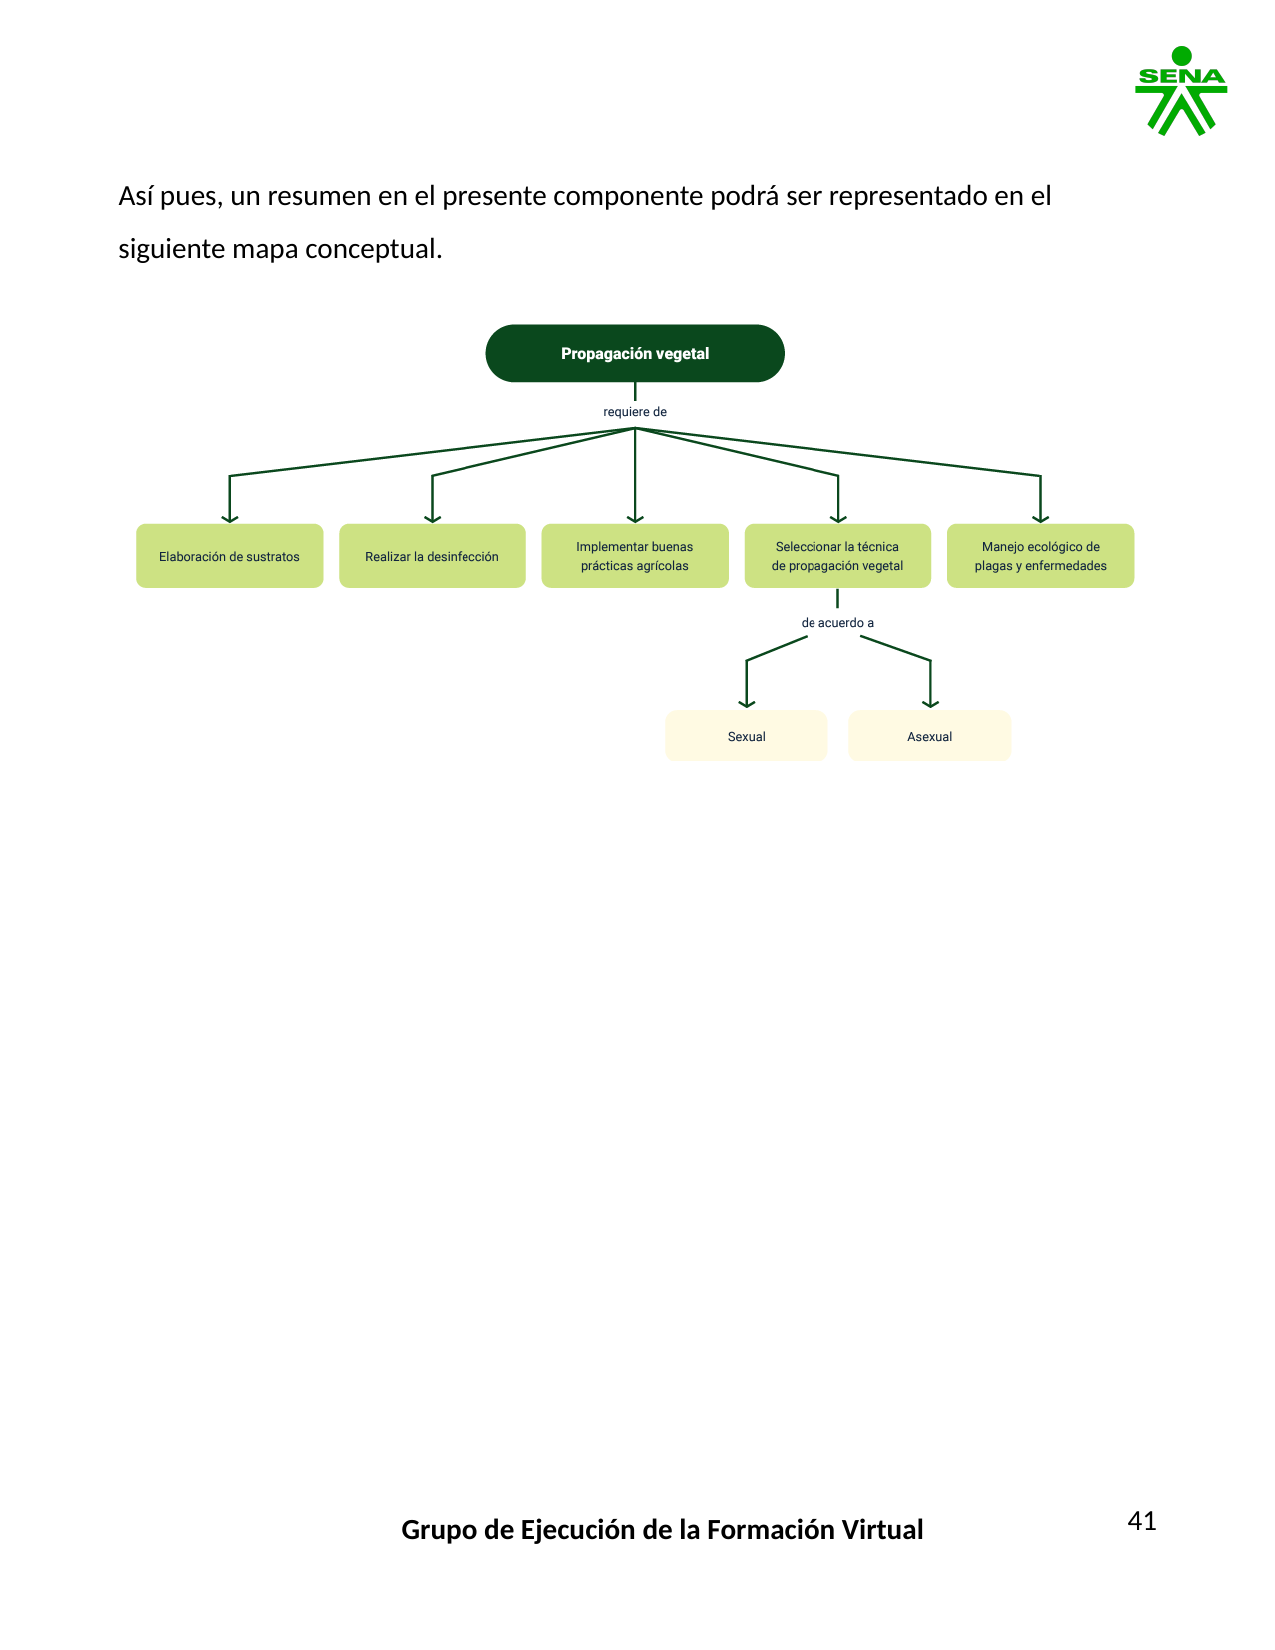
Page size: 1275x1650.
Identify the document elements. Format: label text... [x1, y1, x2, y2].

text Así pues, un resumen en el presente componente podrá ser representado en el siguiente mapa conceptual. [118, 177, 1157, 284]
picture [1135, 46, 1228, 136]
picture [118, 284, 1162, 761]
